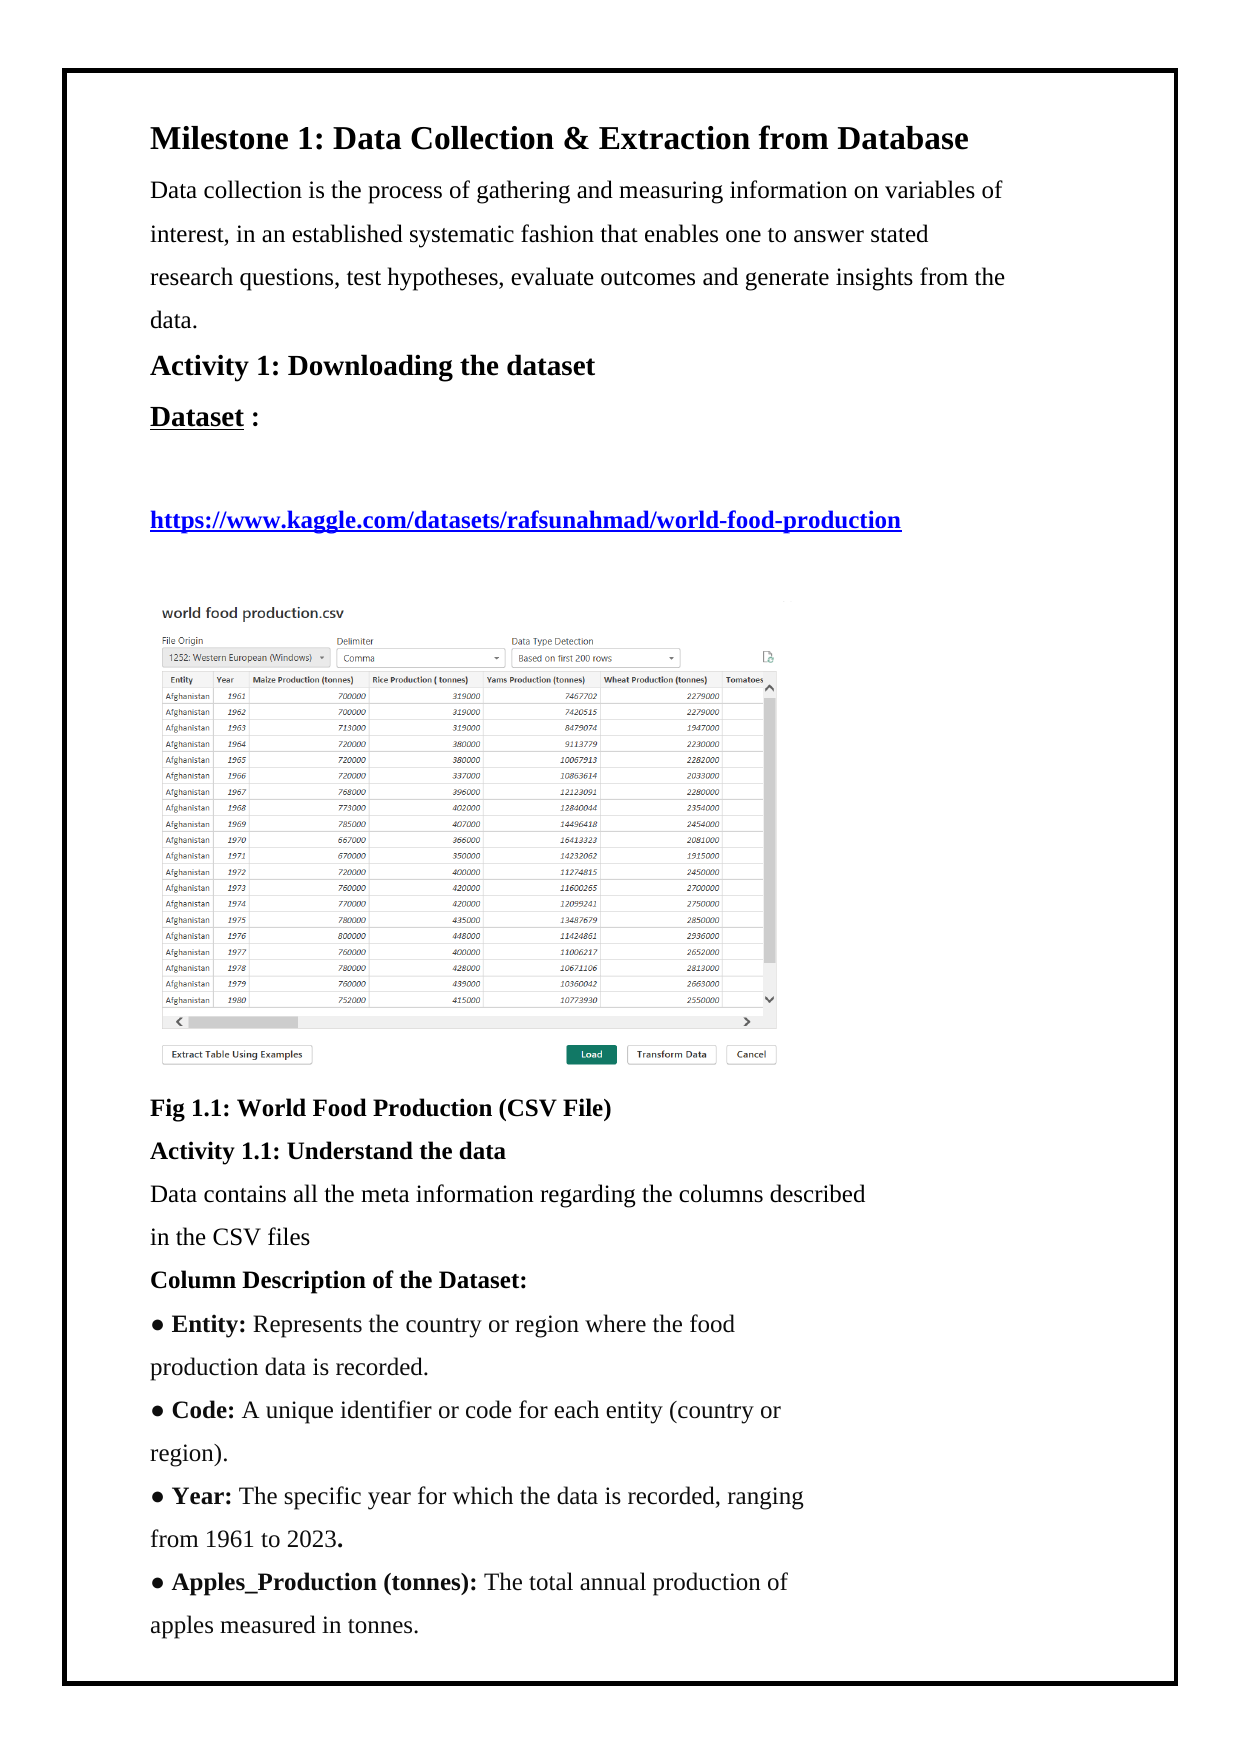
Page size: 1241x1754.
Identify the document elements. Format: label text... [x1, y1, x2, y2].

text in the CSV files [150, 1222, 1165, 1251]
text Fig 1.1: World Food Production (CSV File) [150, 1093, 1165, 1122]
text https://www.kaggle.com/datasets/rafsunahmad/world-food-production [150, 505, 1165, 534]
picture [150, 601, 795, 1081]
text from 1961 to 2023. [150, 1524, 1165, 1553]
text apples measured in tonnes. [150, 1611, 1165, 1639]
text ● Entity: Represents the country or region where the food [150, 1309, 1165, 1337]
text data. [150, 305, 1165, 334]
text Dataset : [150, 398, 1165, 434]
text Activity 1.1: Understand the data [150, 1136, 1165, 1165]
text ● Code: A unique identifier or code for each entity (country or [150, 1395, 1165, 1424]
text Activity 1: Downloading the dataset [150, 348, 1165, 382]
text ● Year: The specific year for which the data is recorded, ranging [150, 1481, 1165, 1510]
text region). [150, 1438, 1165, 1467]
text production data is recorded. [150, 1352, 1165, 1381]
text research questions, test hypotheses, evaluate outcomes and generate insights from the [150, 262, 1165, 291]
text Data contains all the meta information regarding the columns described [150, 1179, 1165, 1208]
text ● Apples_Production (tonnes): The total annual production of [150, 1567, 1165, 1596]
text Milestone 1: Data Collection & Extraction from Database [150, 118, 1165, 156]
text interest, in an established systematic fashion that enables one to answer stated [150, 219, 1165, 247]
text Column Description of the Dataset: [150, 1266, 1165, 1294]
text Data collection is the process of gathering and measuring information on variables of [150, 176, 1165, 204]
